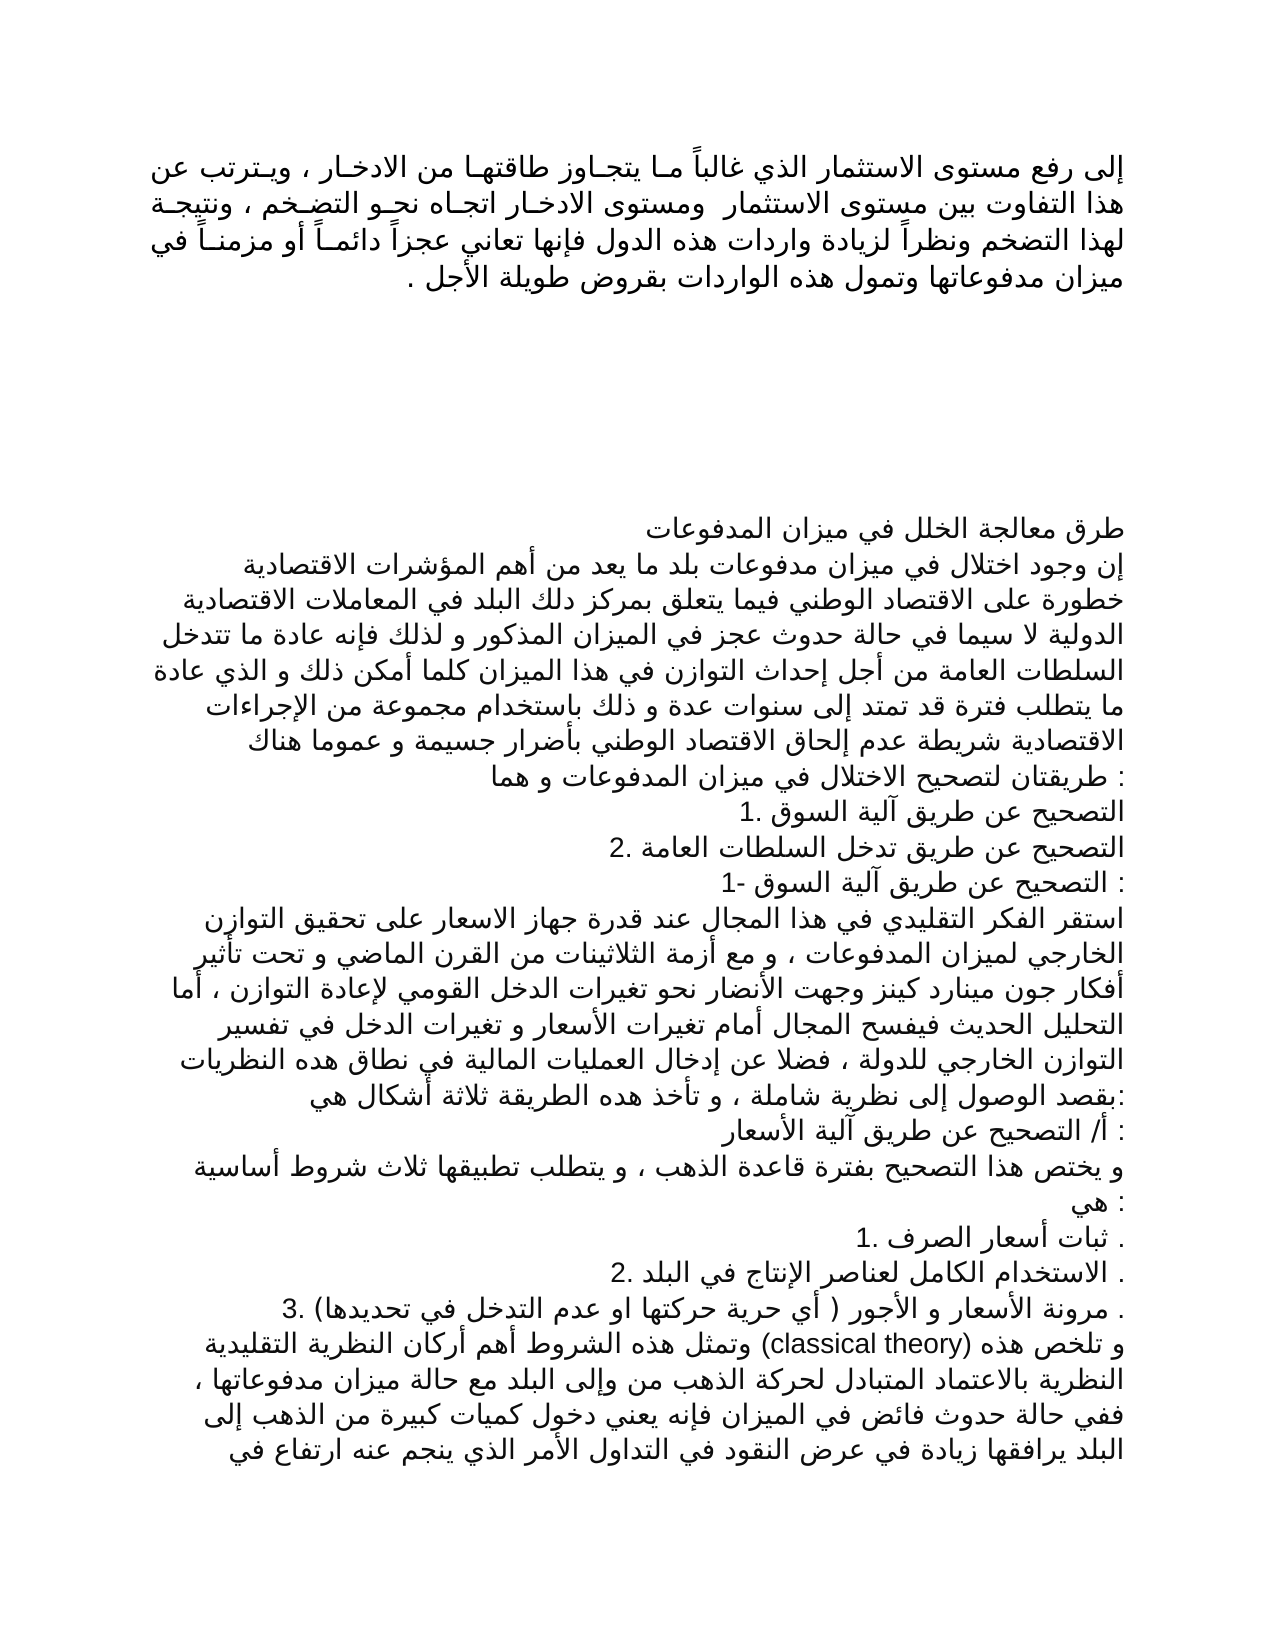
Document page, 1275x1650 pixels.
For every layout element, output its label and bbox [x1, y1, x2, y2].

text [150, 443, 1125, 1466]
text [150, 150, 1125, 294]
